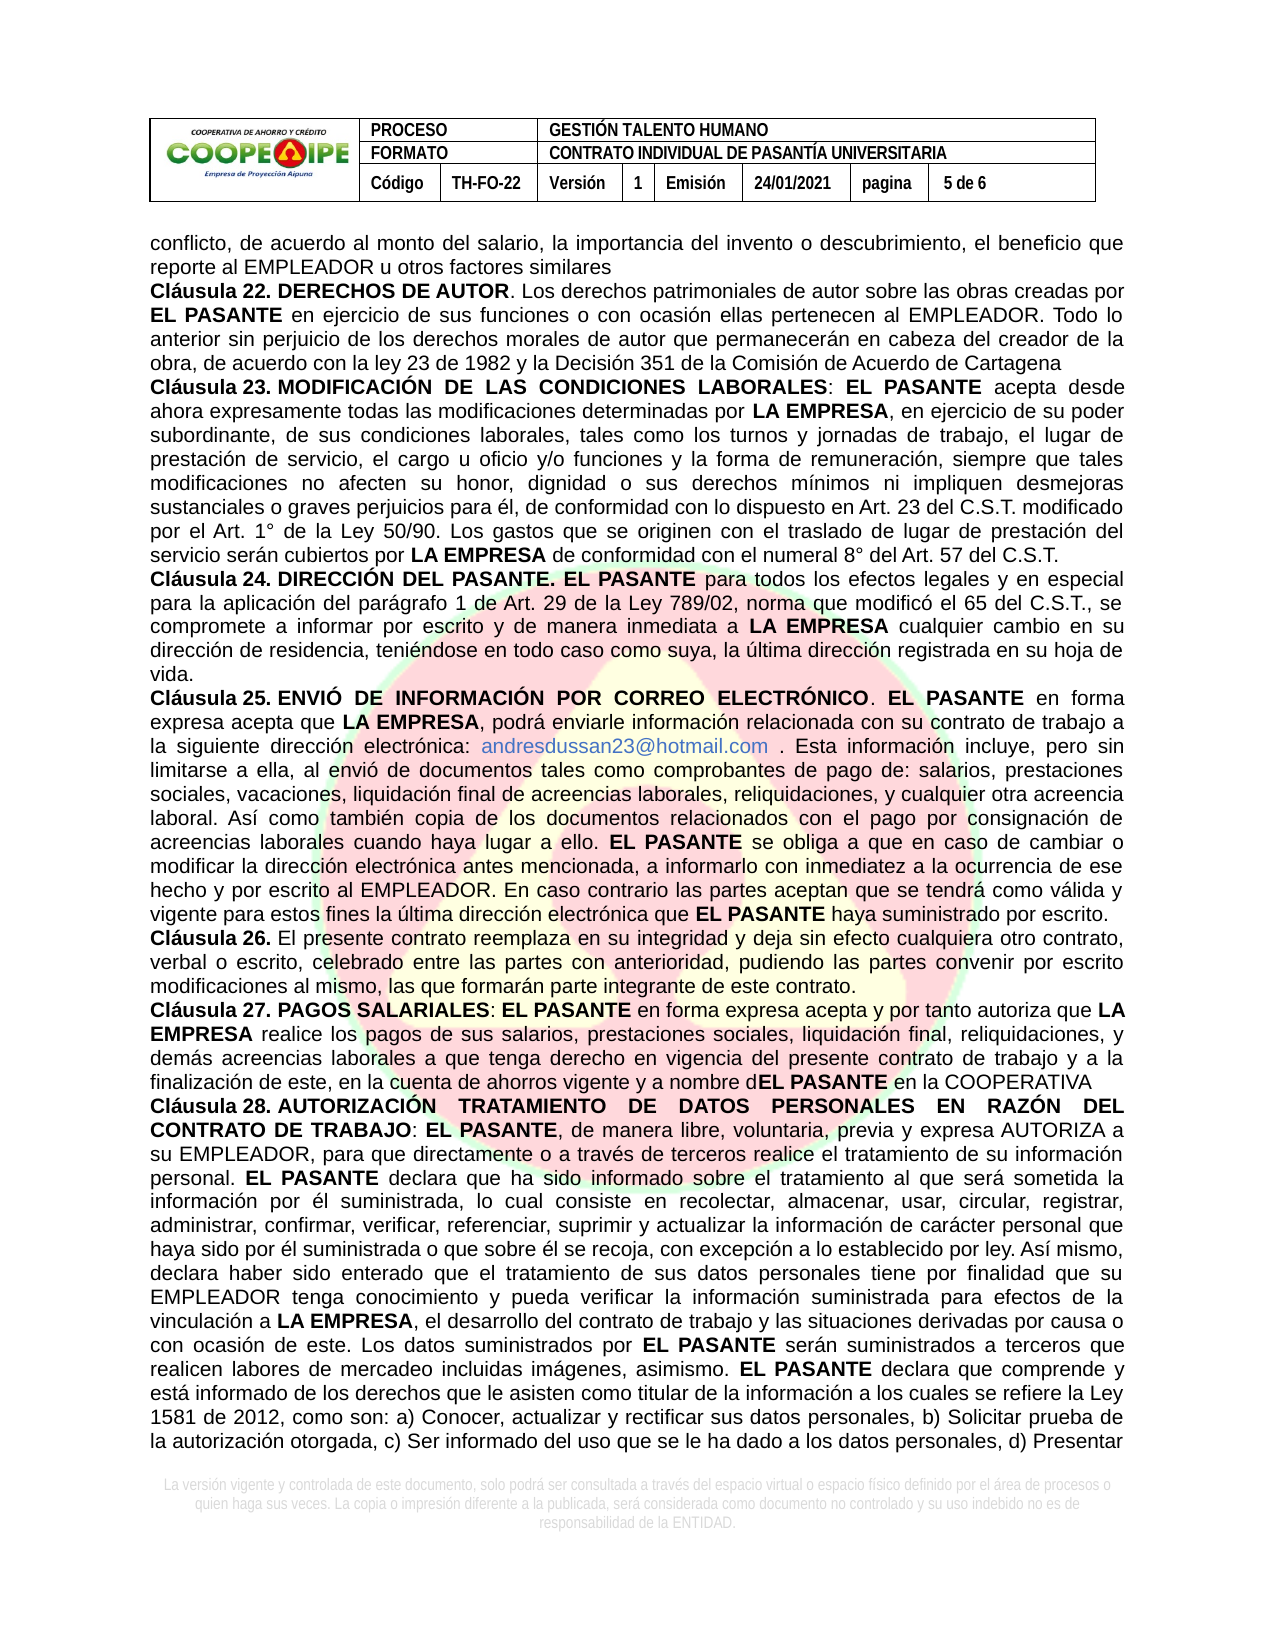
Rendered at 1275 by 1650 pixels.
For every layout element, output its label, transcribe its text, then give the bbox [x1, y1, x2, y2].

picture [163, 122, 352, 180]
list MODIFICACIÓN DE LAS CONDICIONES LABORALES: EL PASANTE acepta desde ahora expresamente todas las modificaciones determinadas por LA EMPRESA, en ejercicio de su poder subordinante, de sus condiciones laborales, tales como los turnos y jornadas de trabajo, el lugar de prestación de servicio, el cargo u oficio y/o funciones y la forma de remuneración, siempre que tales modificaciones no afecten su honor, dignidad o sus derechos mínimos ni impliquen desmejoras sustanciales o graves perjuicios para él, de conformidad con lo dispuesto en Art. 23 del C.S.T. modificado por el Art. 1° de la Ley 50/90. Los gastos que se originen con el traslado de lugar de prestación del servicio serán cubiertos por LA EMPRESA de conformidad con el numeral 8° del Art. 57 del C.S.T. [150, 375, 1125, 566]
list DIRECCIÓN DEL PASANTE. EL PASANTE para todos los efectos legales y en especial para la aplicación del parágrafo 1 de Art. 29 de la Ley 789/02, norma que modificó el 65 del C.S.T., se compromete a informar por escrito y de manera inmediata a LA EMPRESA cualquier cambio en su dirección de residencia, teniéndose en todo caso como suya, la última dirección registrada en su hoja de vida. [150, 566, 1125, 686]
list PAGOS SALARIALES: EL PASANTE en forma expresa acepta y por tanto autoriza que LA EMPRESA realice los pagos de sus salarios, prestaciones sociales, liquidación final, reliquidaciones, y demás acreencias laborales a que tenga derecho en vigencia del presente contrato de trabajo y a la finalización de este, en la cuenta de ahorros vigente y a nombre dEL PASANTE en la COOPERATIVA [150, 998, 1125, 1093]
list DERECHOS DE AUTOR. Los derechos patrimoniales de autor sobre las obras creadas por EL PASANTE en ejercicio de sus funciones o con ocasión ellas pertenecen al EMPLEADOR. Todo lo anterior sin perjuicio de los derechos morales de autor que permanecerán en cabeza del creador de la obra, de acuerdo con la ley 23 de 1982 y la Decisión 351 de la Comisión de Acuerdo de Cartagena [150, 279, 1125, 375]
list El presente contrato reemplaza en su integridad y deja sin efecto cualquiera otro contrato, verbal o escrito, celebrado entre las partes con anterioridad, pudiendo las partes convenir por escrito modificaciones al mismo, las que formarán parte integrante de este contrato. [150, 926, 1125, 998]
list ENVIÓ DE INFORMACIÓN POR CORREO ELECTRÓNICO. EL PASANTE en forma expresa acepta que LA EMPRESA, podrá enviarle información relacionada con su contrato de trabajo a la siguiente dirección electrónica: . Esta información incluye, pero sin limitarse a ella, al envió de documentos tales como comprobantes de pago de: salarios, prestaciones sociales, vacaciones, liquidación final de acreencias laborales, reliquidaciones, y cualquier otra acreencia laboral. Así como también copia de los documentos relacionados con el pago por consignación de acreencias laborales cuando haya lugar a ello. EL PASANTE se obliga a que en caso de cambiar o modificar la dirección electrónica antes mencionada, a informarlo con inmediatez a la ocurrencia de ese hecho y por escrito al EMPLEADOR. En caso contrario las partes aceptan que se tendrá como válida y vigente para estos fines la última dirección electrónica que EL PASANTE haya suministrado por escrito. [150, 686, 1125, 926]
